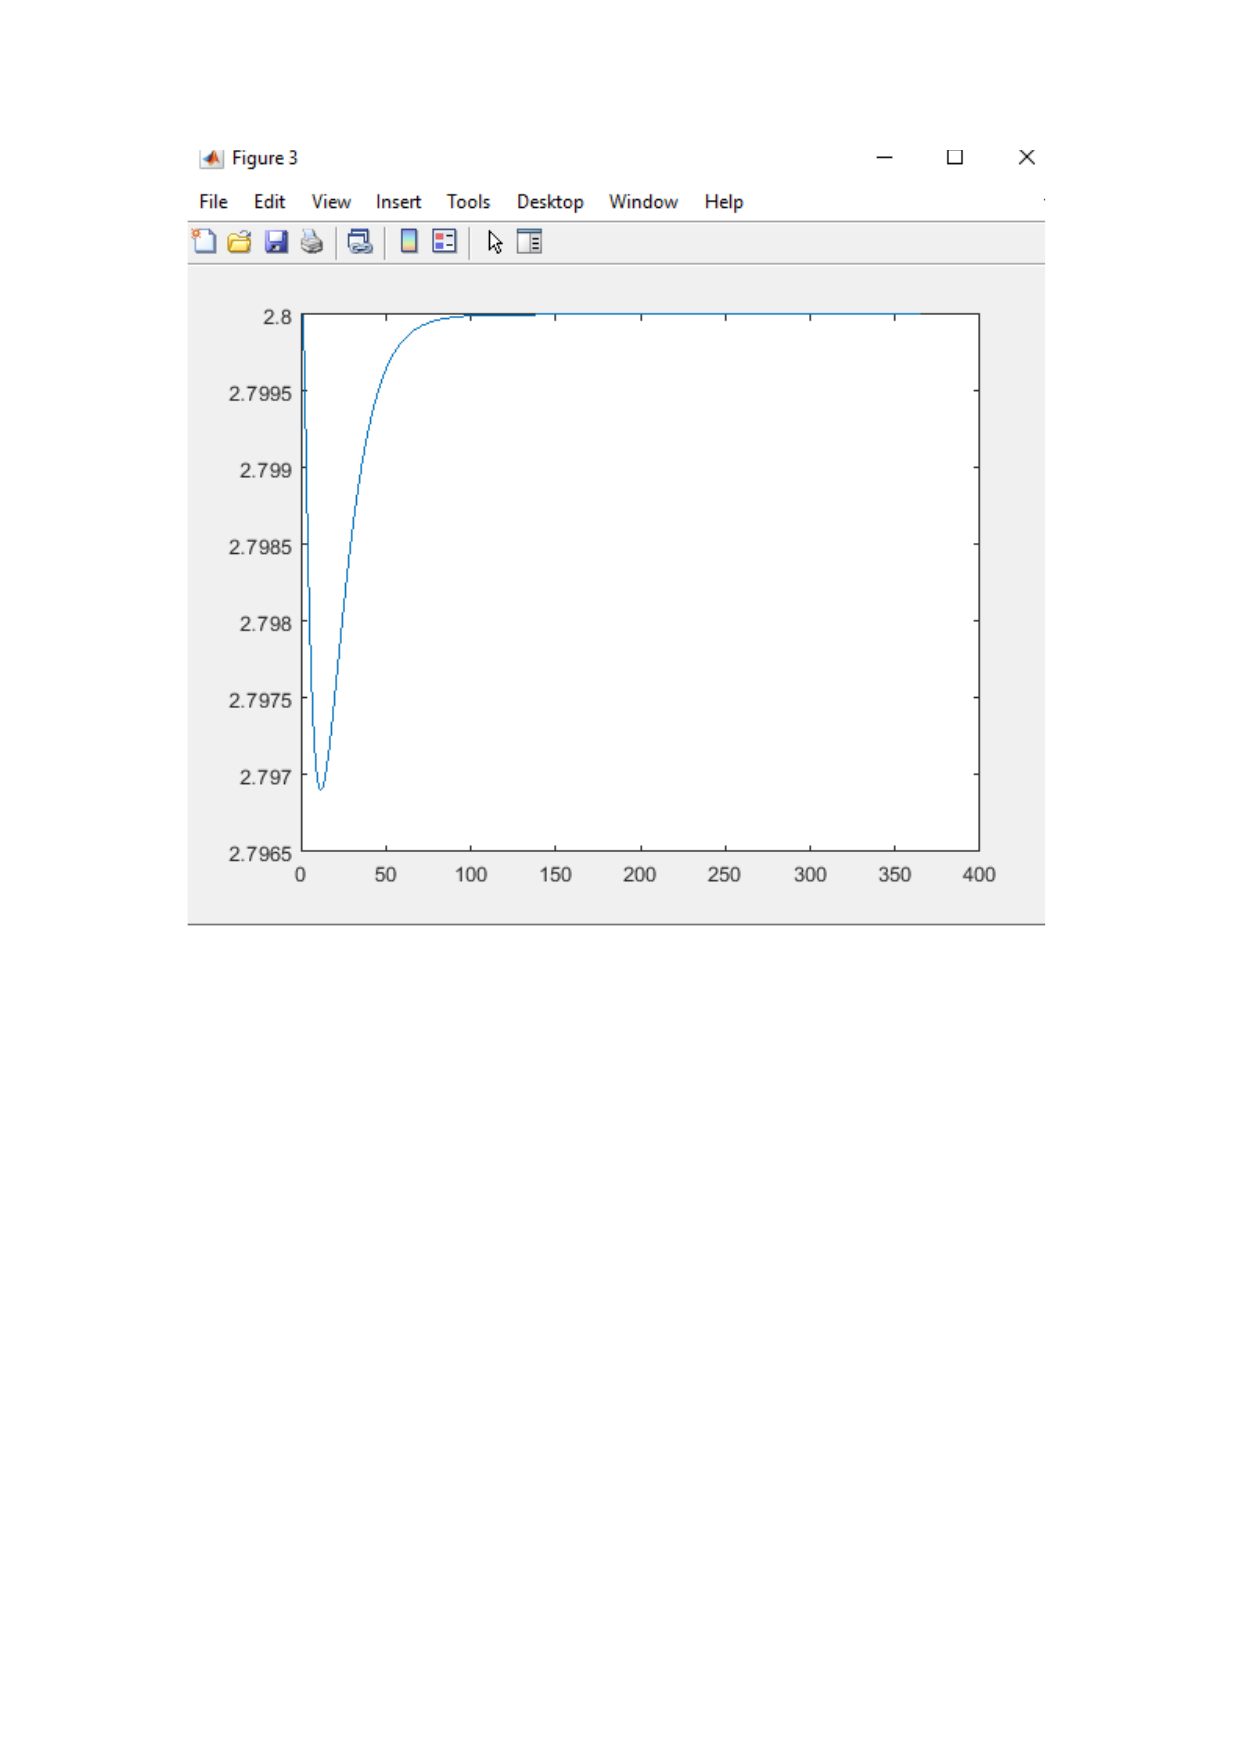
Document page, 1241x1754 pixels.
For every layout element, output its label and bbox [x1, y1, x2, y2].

picture [187, 150, 1046, 935]
